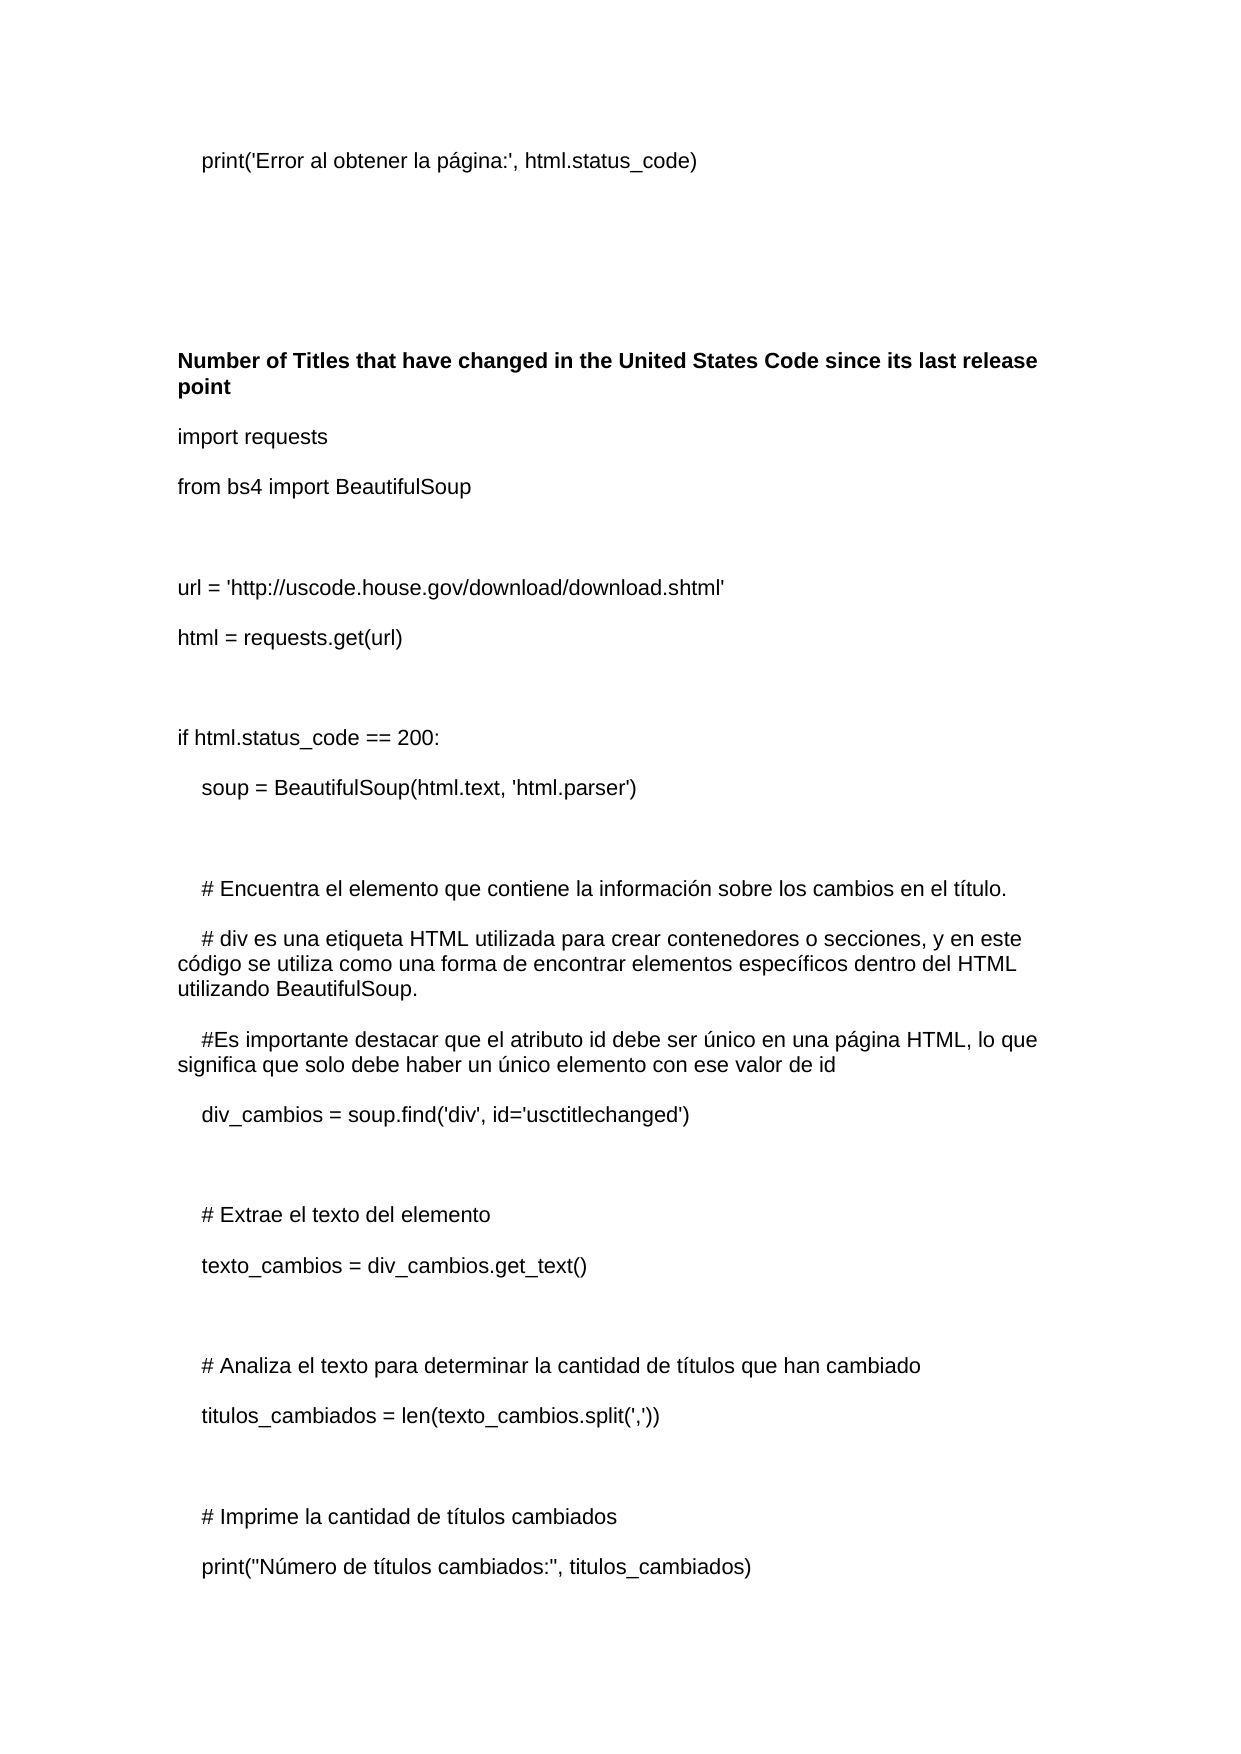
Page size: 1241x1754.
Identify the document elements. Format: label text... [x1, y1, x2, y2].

text if html.status_code == 200: [177, 725, 1063, 750]
text import requests [177, 424, 1063, 449]
text # Analiza el texto para determinar la cantidad de títulos que han cambiado [177, 1353, 1063, 1378]
text titulos_cambiados = len(texto_cambios.split(',')) [177, 1403, 1063, 1428]
text html = requests.get(url) [177, 625, 1063, 650]
text soup = BeautifulSoup(html.text, 'html.parser') [177, 775, 1063, 801]
text print('Error al obtener la página:', html.status_code) [177, 148, 1063, 173]
text # div es una etiqueta HTML utilizada para crear contenedores o secciones, y en este código se utiliza como una forma de encontrar elementos específicos dentro del HTML utilizando BeautifulSoup. [177, 926, 1063, 1002]
text #Es importante destacar que el atributo id debe ser único en una página HTML, lo que significa que solo debe haber un único elemento con ese valor de id [177, 1027, 1063, 1077]
text texto_cambios = div_cambios.get_text() [177, 1253, 1063, 1278]
text url = 'http://uscode.house.gov/download/download.shtml' [177, 574, 1063, 600]
text from bs4 import BeautifulSoup [177, 474, 1063, 499]
text div_cambios = soup.find('div', id='usctitlechanged') [177, 1102, 1063, 1127]
text # Imprime la cantidad de títulos cambiados [177, 1504, 1063, 1529]
text # Encuentra el elemento que contiene la información sobre los cambios en el título. [177, 876, 1063, 901]
text print("Número de títulos cambiados:", titulos_cambiados) [177, 1554, 1063, 1579]
subtitle Number of Titles that have changed in the United States Code since its last release point [177, 348, 1063, 399]
text # Extrae el texto del elemento [177, 1202, 1063, 1228]
